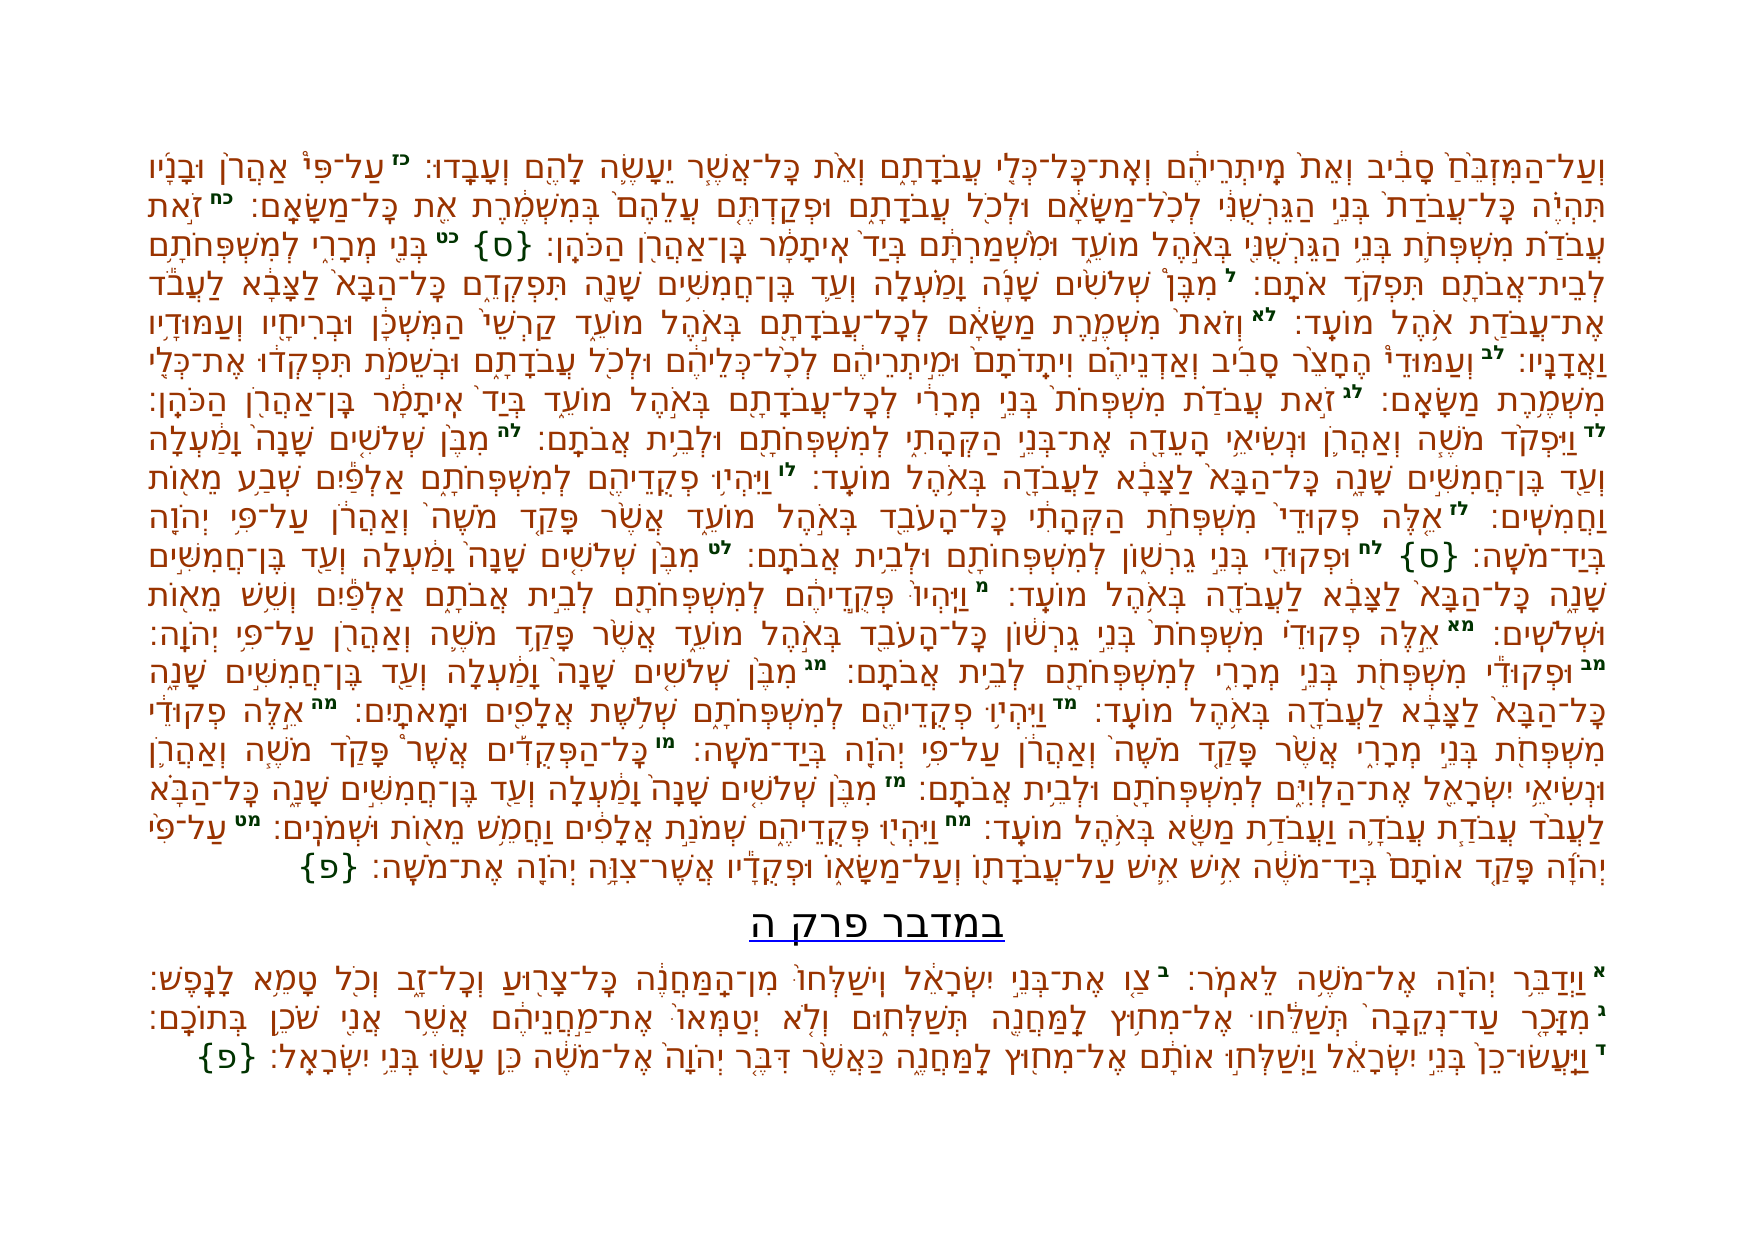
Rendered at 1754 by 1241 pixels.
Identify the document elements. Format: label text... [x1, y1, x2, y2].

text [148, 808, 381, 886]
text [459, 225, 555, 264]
text במדבר פרק ה [148, 898, 1606, 947]
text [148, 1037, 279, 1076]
